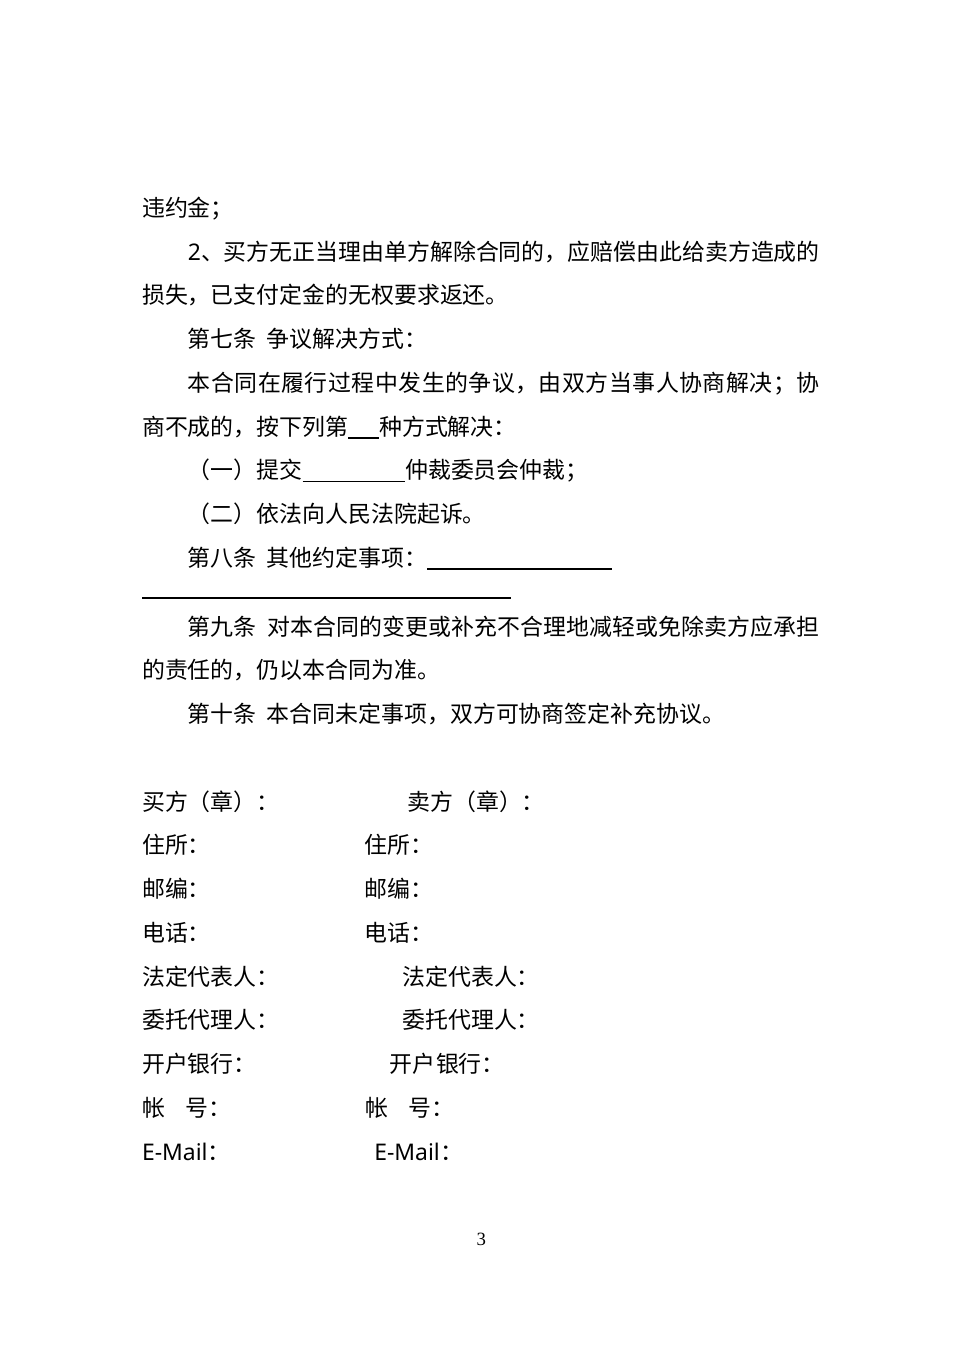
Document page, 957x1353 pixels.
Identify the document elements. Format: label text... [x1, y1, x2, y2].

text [142, 181, 821, 225]
text 委托代理人： 委托代理人： [142, 994, 821, 1038]
text E-Mail： E-Mail： [142, 1125, 821, 1169]
text 本合同在履行过程中发生的争议，由双方当事人协商解决；协商不成的，按下列第 种方式解决： [142, 356, 821, 444]
text 法定代表人： 法定代表人： [142, 950, 821, 994]
text 开户银行： 开户银行： [142, 1038, 821, 1081]
text 买方（章）： 卖方（章）： [142, 775, 821, 819]
text 邮编： 邮编： [142, 863, 821, 906]
text 2、买方无正当理由单方解除合同的，应赔偿由此给卖方造成的损失，已支付定金的无权要求返还。 [142, 225, 821, 312]
text 第十条 本合同未定事项，双方可协商签定补充协议。 [142, 688, 821, 731]
text （二）依法向人民法院起诉。 [142, 487, 821, 531]
text 住所： 住所： [142, 819, 821, 863]
text 第七条 争议解决方式： [142, 312, 821, 356]
text 电话： 电话： [142, 906, 821, 950]
text 第九条 对本合同的变更或补充不合理地减轻或免除卖方应承担的责任的，仍以本合同为准。 [142, 600, 821, 688]
text 帐 号： 帐 号： [142, 1081, 821, 1125]
text 第八条 其他约定事项： [142, 531, 821, 575]
text （一）提交 仲裁委员会仲裁； [142, 444, 821, 487]
